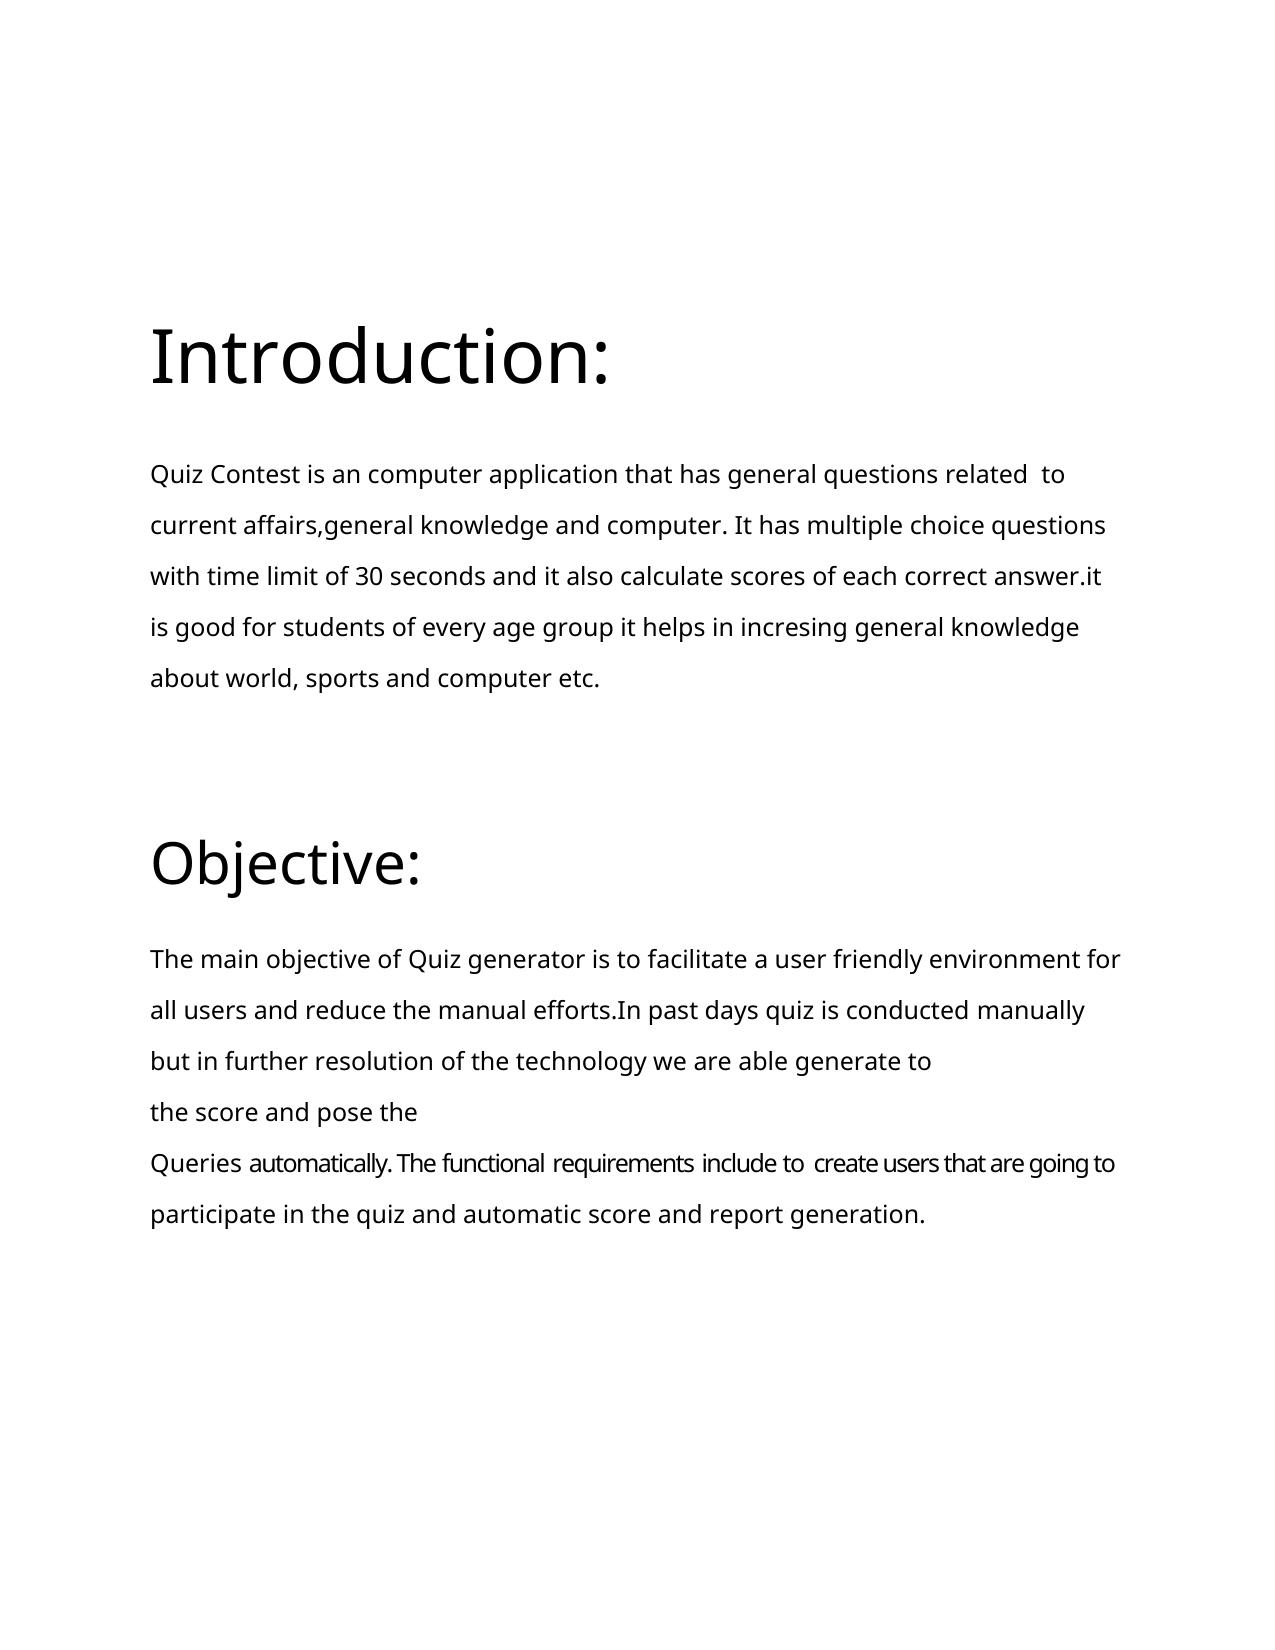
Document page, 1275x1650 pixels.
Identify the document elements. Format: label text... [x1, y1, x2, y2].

text Quiz Contest is an computer application that has general questions related to current affairs,general knowledge and computer. It has multiple choice questions with time limit of 30 seconds and it also calculate scores of each correct answer.it is good for students of every age group it helps in incresing general knowledge about world, sports and computer etc. [150, 456, 1125, 695]
text Objective: [150, 822, 1125, 902]
text participate in the quiz and automatic score and report generation. [150, 1197, 1125, 1231]
list Introduction: [150, 303, 1125, 405]
text Queries automatically. The functional requirements include to create users that are going to [150, 1146, 1125, 1179]
text The main objective of Quiz generator is to facilitate a user friendly environment for all users and reduce the manual efforts.In past days quiz is conducted manually but in further resolution of the technology we are able generate to the score and pose the [150, 941, 1125, 1128]
